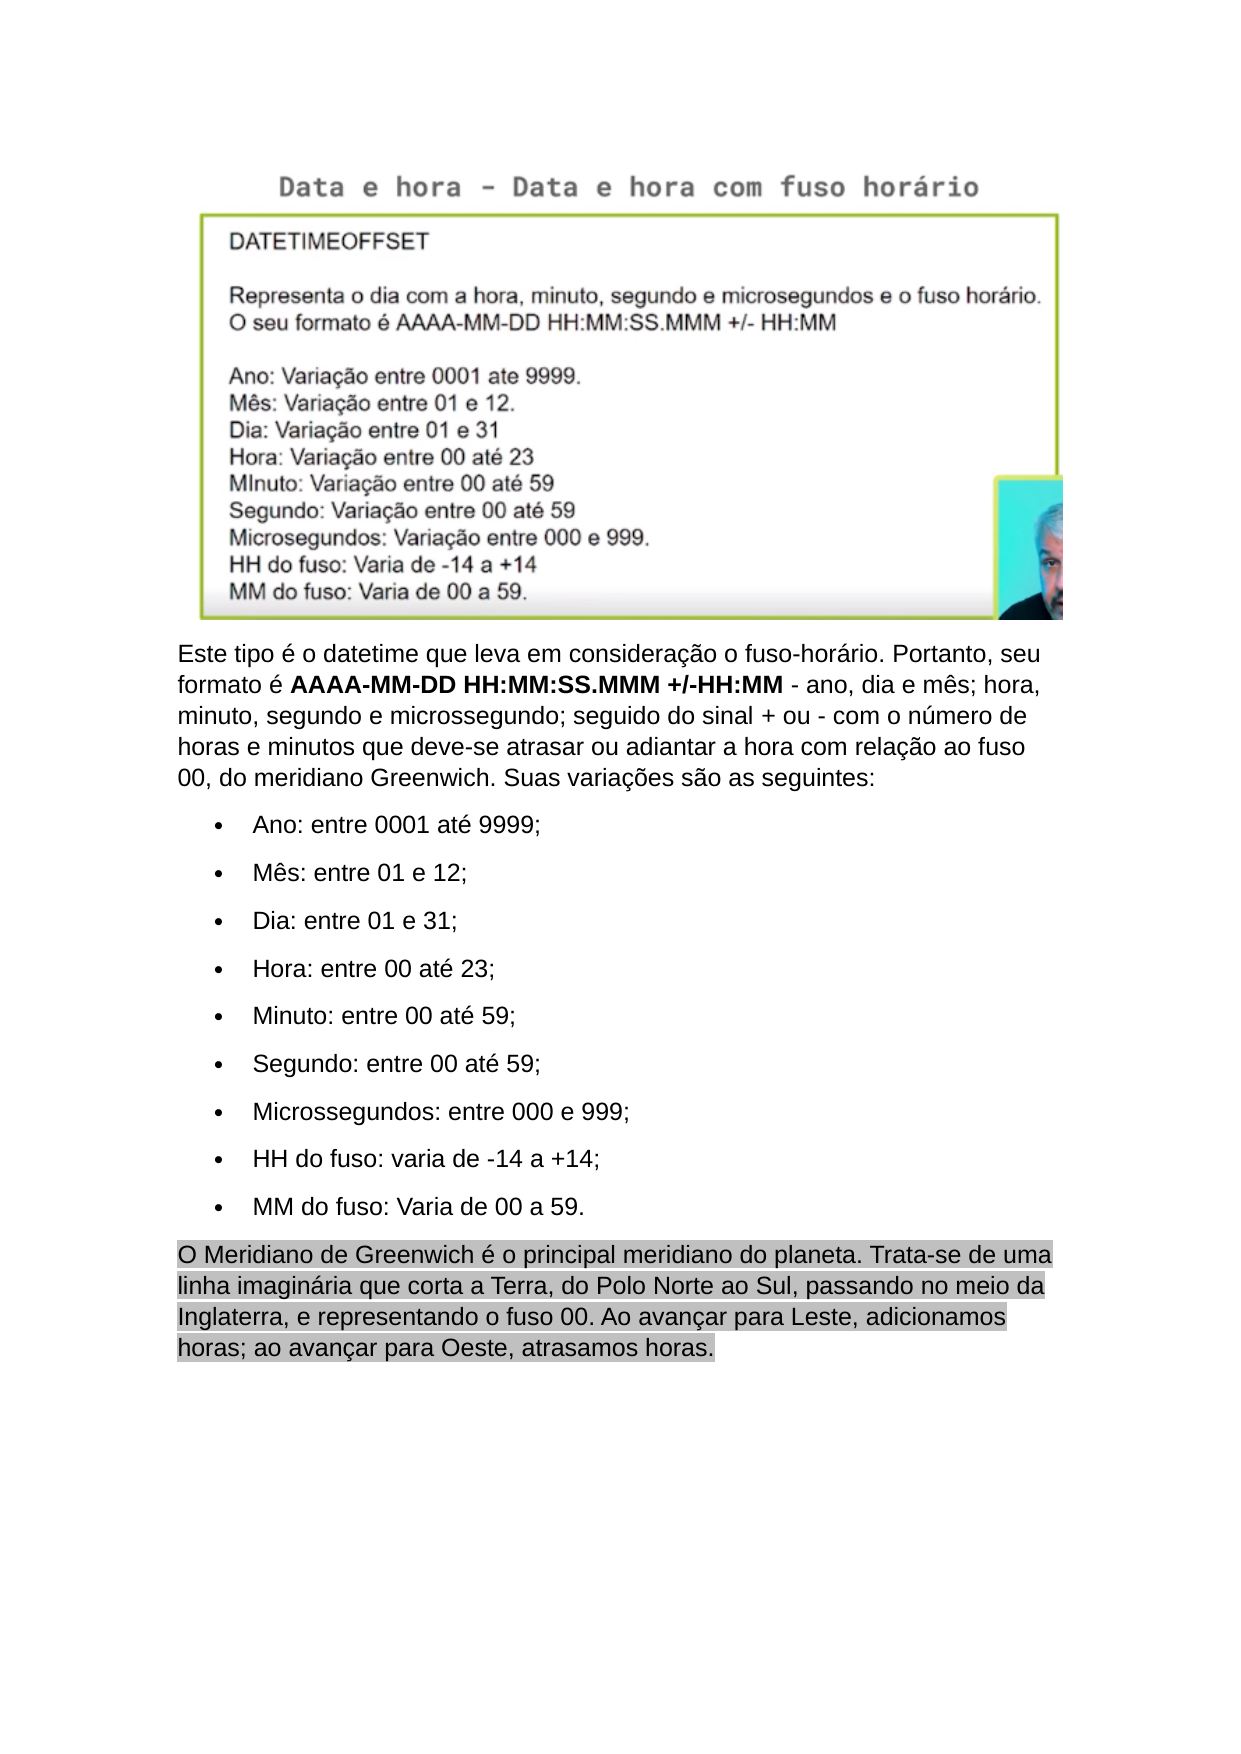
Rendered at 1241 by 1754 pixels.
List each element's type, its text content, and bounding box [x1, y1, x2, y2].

list Microssegundos: entre 000 e 999; [215, 1097, 1063, 1125]
list Hora: entre 00 até 23; [215, 953, 1063, 982]
text Este tipo é o datetime que leva em consideração o fuso-horário. Portanto, seu formato é AAAA-MM-DD HH:MM:SS.MMM +/-HH:MM - ano, dia e mês; hora, minuto, segundo e microssegundo; seguido do sinal + ou - com o número de horas e minutos que deve-se atrasar ou adiantar a hora com relação ao fuso 00, do meridiano Greenwich. Suas variações são as seguintes: [177, 638, 1063, 791]
list HH do fuso: varia de -14 a +14; [215, 1144, 1063, 1173]
list MM do fuso: Varia de 00 a 59. [215, 1192, 1063, 1221]
list Minuto: entre 00 até 59; [215, 1001, 1063, 1030]
list Dia: entre 01 e 31; [215, 906, 1063, 934]
picture [177, 147, 1063, 620]
list Mês: entre 01 e 12; [215, 858, 1063, 887]
text O Meridiano de Greenwich é o principal meridiano do planeta. Trata-se de uma linha imaginária que corta a Terra, do Polo Norte ao Sul, passando no meio da Inglaterra, e representando o fuso 00. Ao avançar para Leste, adicionamos horas; ao avançar para Oeste, atrasamos horas. [177, 1240, 1063, 1362]
list Segundo: entre 00 até 59; [215, 1049, 1063, 1078]
list Ano: entre 0001 até 9999; [215, 810, 1063, 839]
